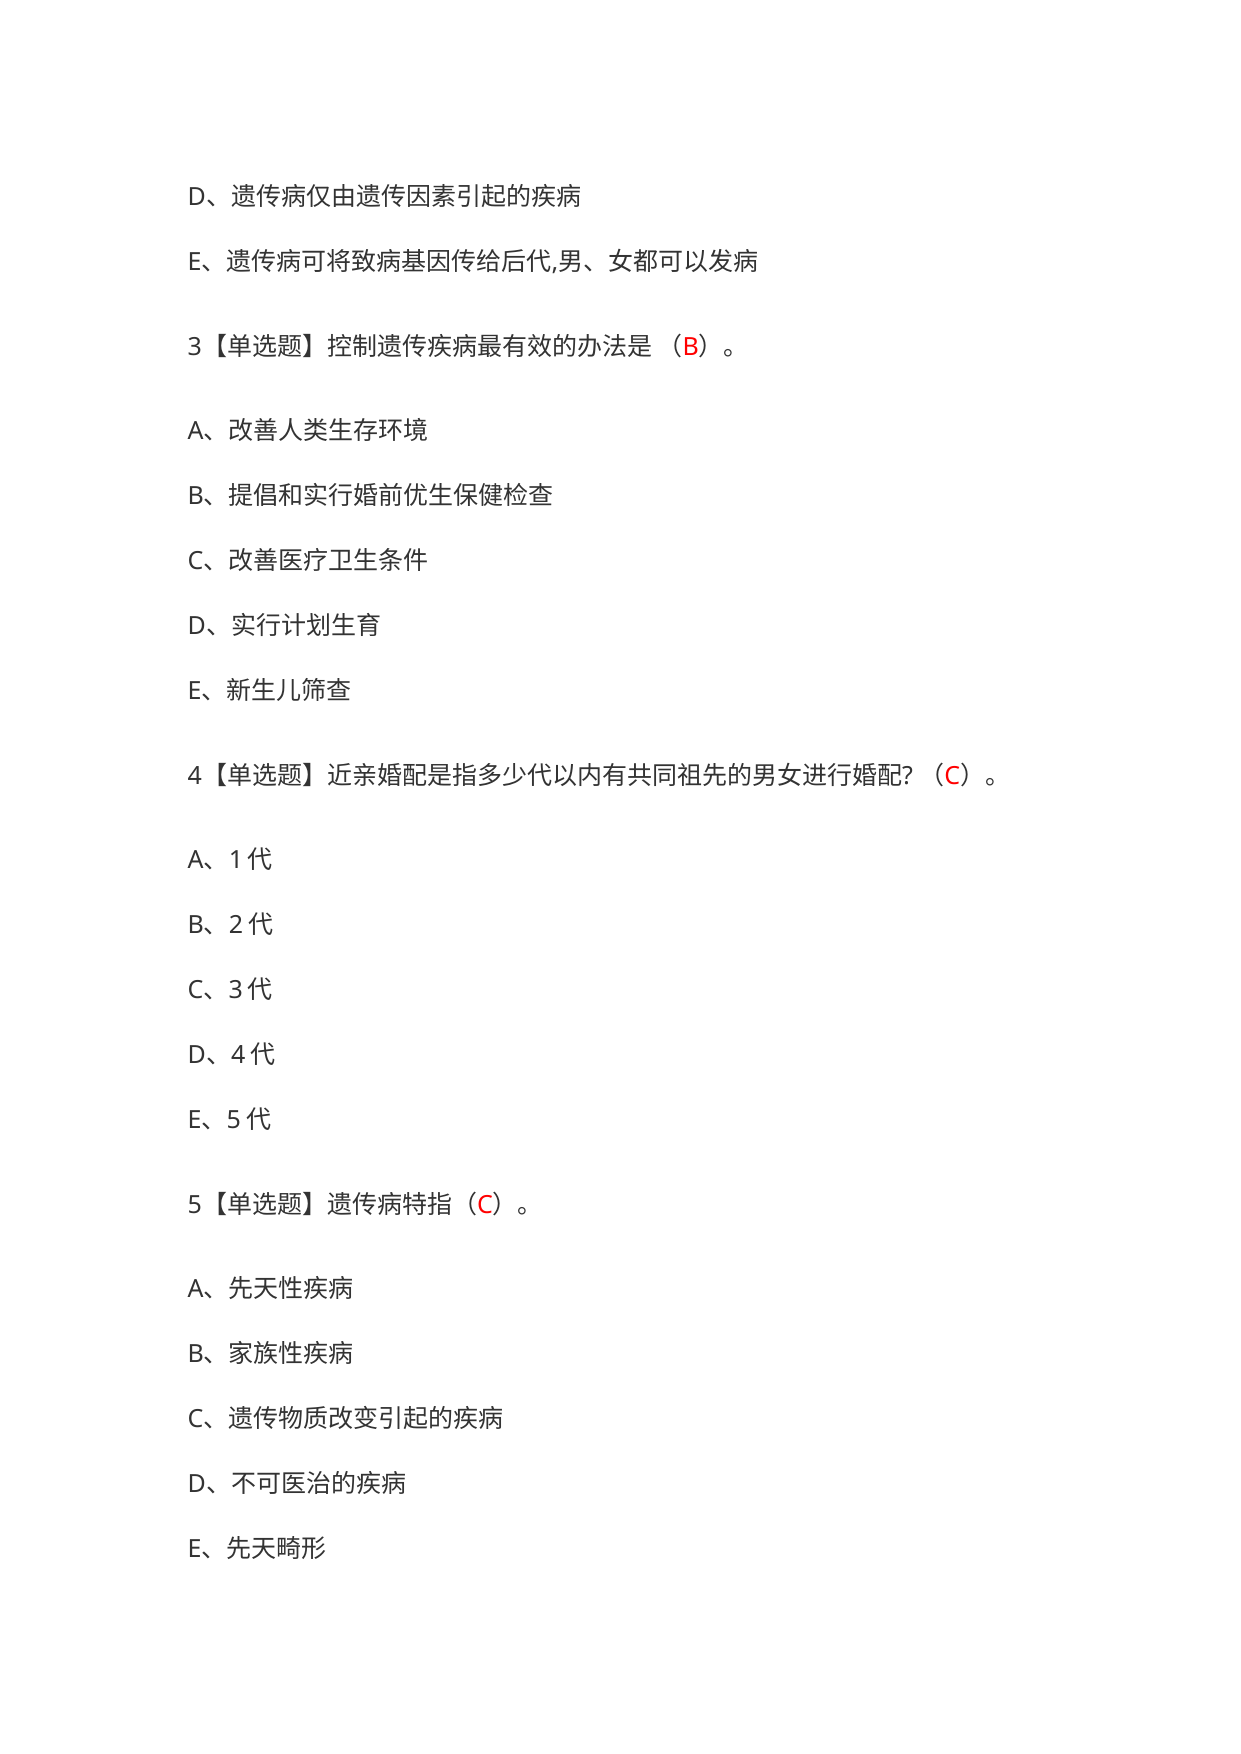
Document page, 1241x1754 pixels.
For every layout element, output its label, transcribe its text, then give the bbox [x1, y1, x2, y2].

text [187, 162, 1053, 292]
text A、先天性疾病 B、家族性疾病 C、遗传物质改变引起的疾病 D、不可医治的疾病 E、先天畸形 [187, 1254, 1053, 1579]
text 5【单选题】遗传病特指（C）。 [187, 1170, 1053, 1235]
text A、改善人类生存环境 B、提倡和实行婚前优生保健检查 C、改善医疗卫生条件 D、实行计划生育 E、新生儿筛查 [187, 396, 1053, 721]
text 4【单选题】近亲婚配是指多少代以内有共同祖先的男女进行婚配? （C）。 [187, 741, 1053, 806]
text 3【单选题】控制遗传疾病最有效的办法是 （B）。 [187, 312, 1053, 377]
text A、1代 B、2代 C、3代 D、4代 E、5代 [187, 825, 1053, 1150]
